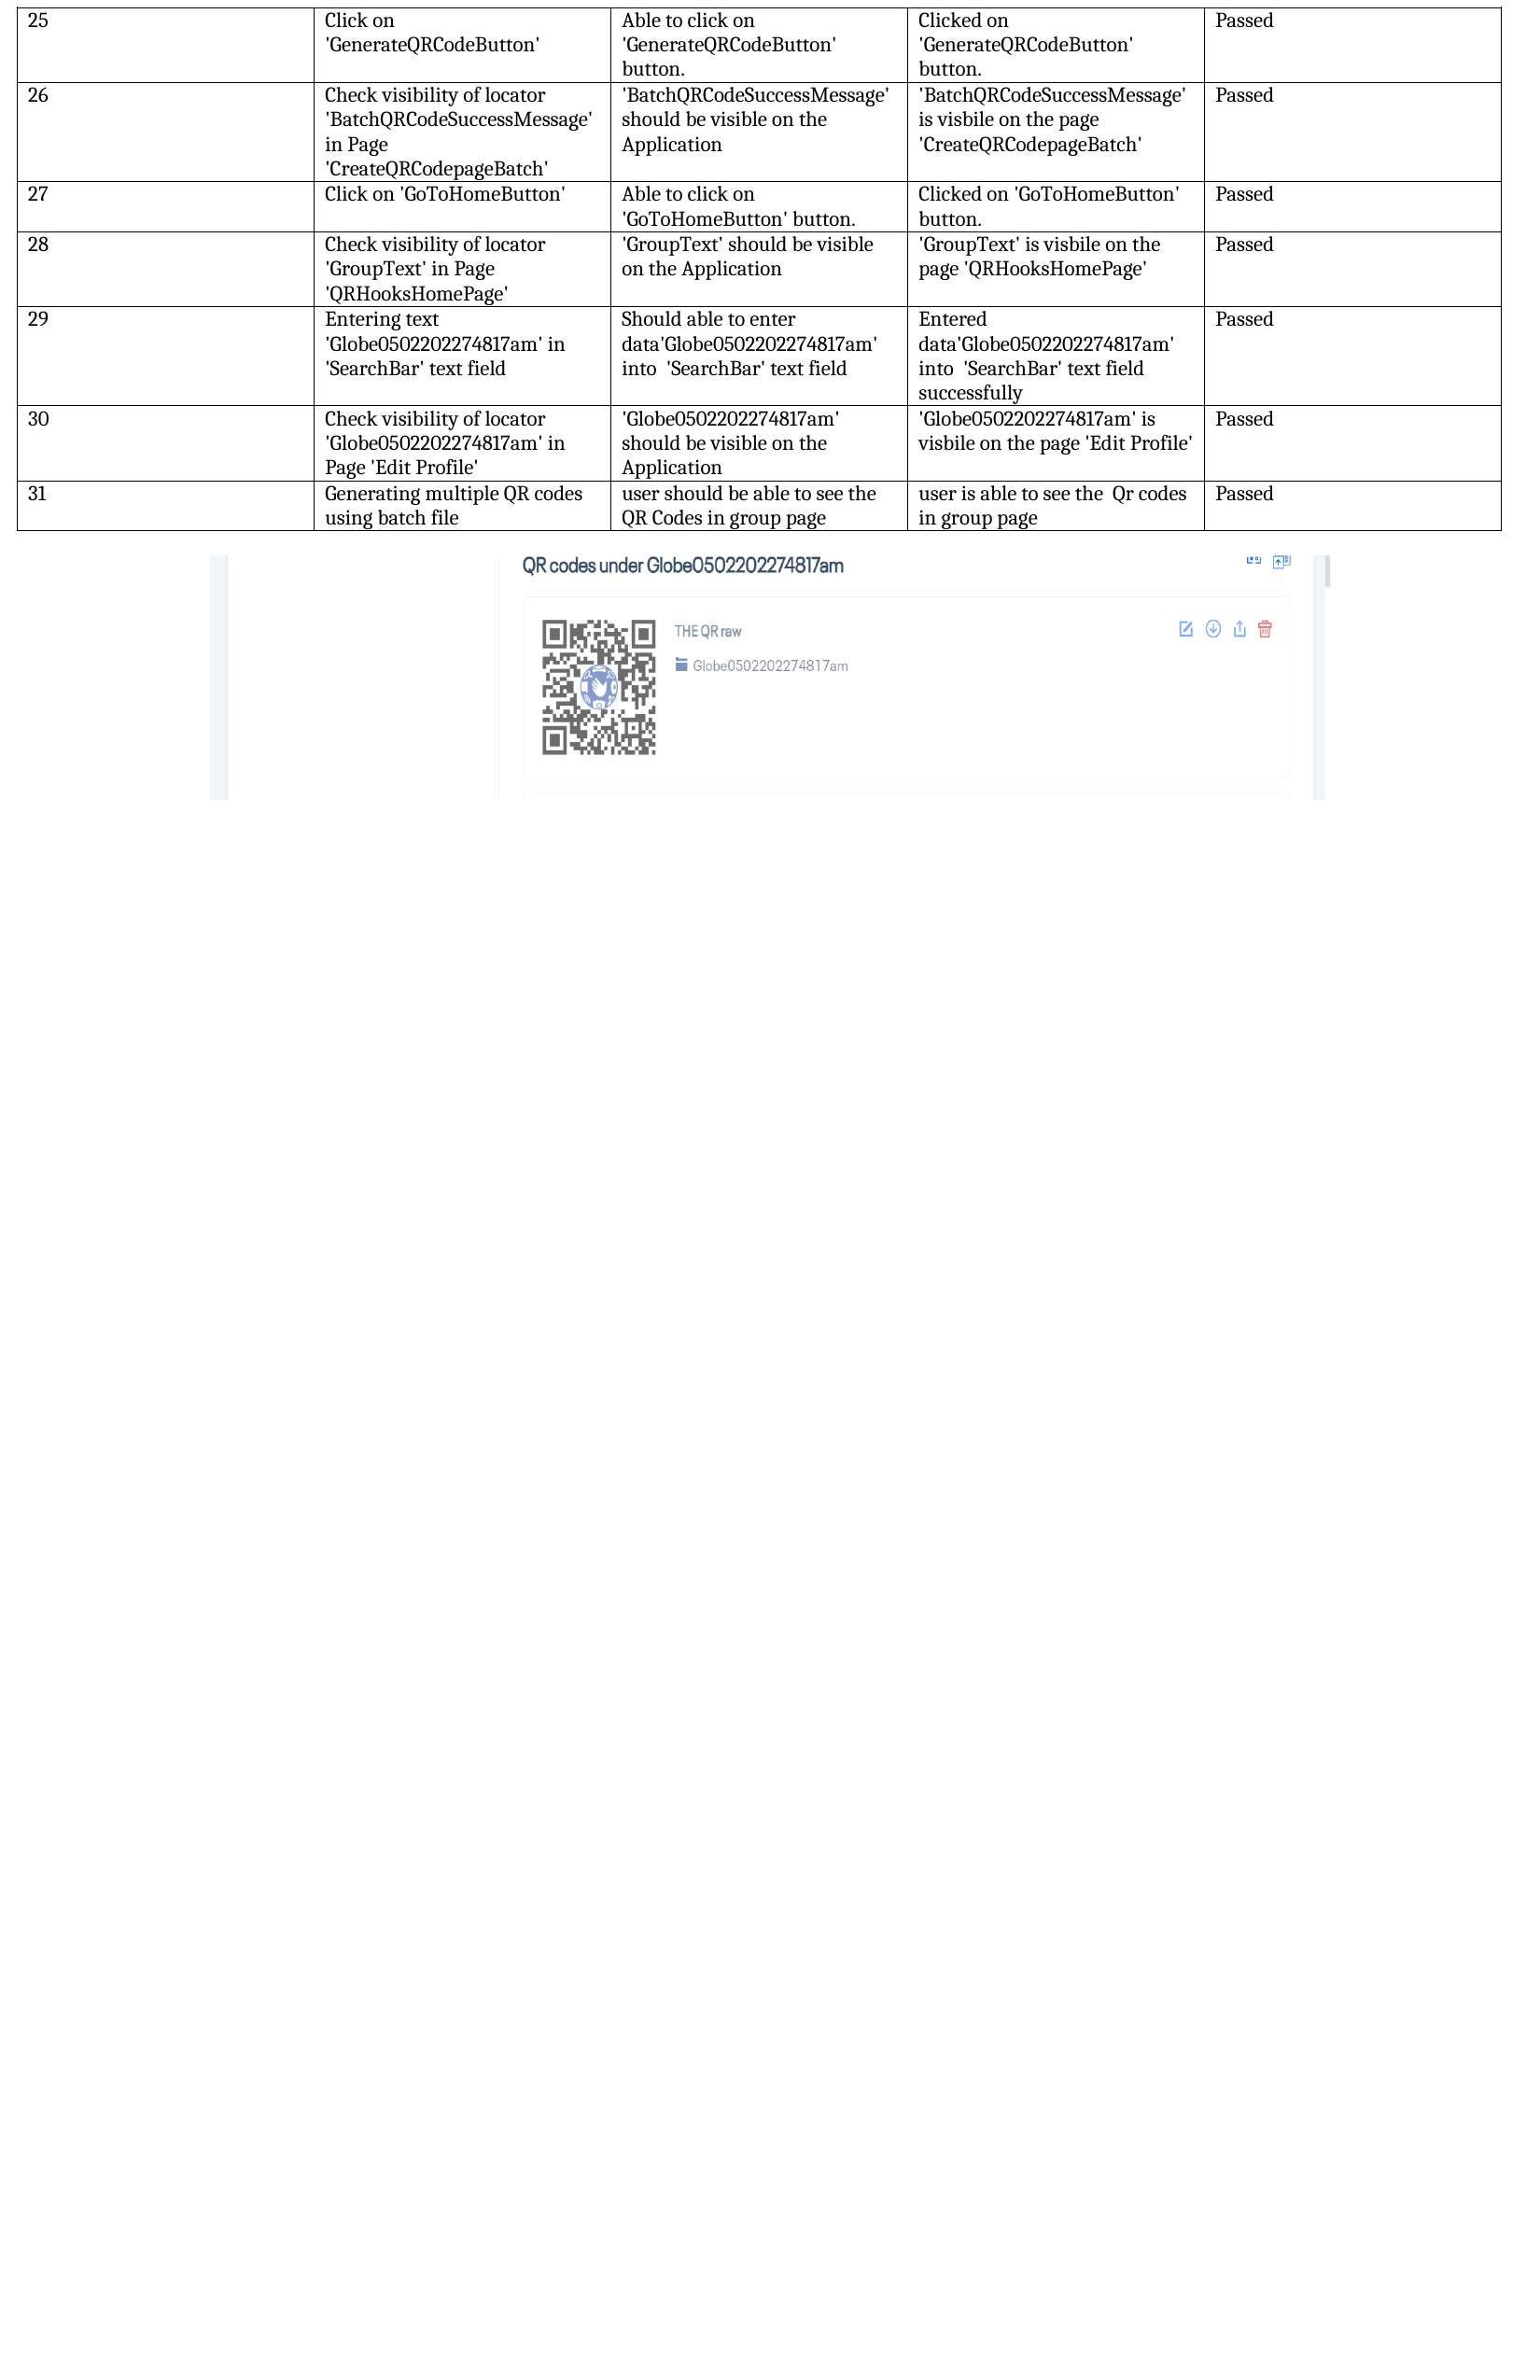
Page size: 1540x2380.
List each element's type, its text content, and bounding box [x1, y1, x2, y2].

table_header Check visibility of locator 'Globe0502202274817am' in Page 'Edit Profile' [315, 406, 610, 480]
table_header Passed [1205, 8, 1501, 82]
table_header Entered data'Globe0502202274817am' into 'SearchBar' text field successfully [908, 307, 1204, 405]
table_header Passed [1205, 83, 1501, 181]
table_header Check visibility of locator 'GroupText' in Page 'QRHooksHomePage' [315, 232, 610, 306]
table_header Able to click on 'GoToHomeButton' button. [611, 182, 907, 231]
table_header 28 [18, 232, 314, 306]
table_header Passed [1205, 182, 1501, 231]
table_header Generating multiple QR codes using batch file [315, 482, 610, 530]
table_header Click on 'GoToHomeButton' [315, 182, 610, 231]
table_header Should able to enter data'Globe0502202274817am' into 'SearchBar' text field [611, 307, 907, 405]
table_header Passed [1205, 232, 1501, 306]
table_header Able to click on 'GenerateQRCodeButton' button. [611, 8, 907, 82]
table_header 'GroupText' is visbile on the page 'QRHooksHomePage' [908, 232, 1204, 306]
table_header Passed [1205, 307, 1501, 405]
table_header 29 [18, 307, 314, 405]
table_header 30 [18, 406, 314, 480]
table_header Passed [1205, 406, 1501, 480]
table_header Check visibility of locator 'BatchQRCodeSuccessMessage' in Page 'CreateQRCodepageBatch' [315, 83, 610, 181]
table_header 'BatchQRCodeSuccessMessage' should be visible on the Application [611, 83, 907, 181]
table_header 'BatchQRCodeSuccessMessage' is visbile on the page 'CreateQRCodepageBatch' [908, 83, 1204, 181]
table_header user should be able to see the QR Codes in group page [611, 482, 907, 530]
table_header 'Globe0502202274817am' should be visible on the Application [611, 406, 907, 480]
picture [210, 555, 1330, 800]
table_header 'GroupText' should be visible on the Application [611, 232, 907, 306]
table_header 'Globe0502202274817am' is visbile on the page 'Edit Profile' [908, 406, 1204, 480]
table_header 26 [18, 83, 314, 181]
table_header user is able to see the Qr codes in group page [908, 482, 1204, 530]
table_header 25 [18, 8, 314, 82]
table_header Clicked on 'GenerateQRCodeButton' button. [908, 8, 1204, 82]
table_header 27 [18, 182, 314, 231]
table_header Click on 'GenerateQRCodeButton' [315, 8, 610, 82]
table_header Clicked on 'GoToHomeButton' button. [908, 182, 1204, 231]
table_header 31 [18, 482, 314, 530]
table_header Entering text 'Globe0502202274817am' in 'SearchBar' text field [315, 307, 610, 405]
table_header Passed [1205, 482, 1501, 530]
